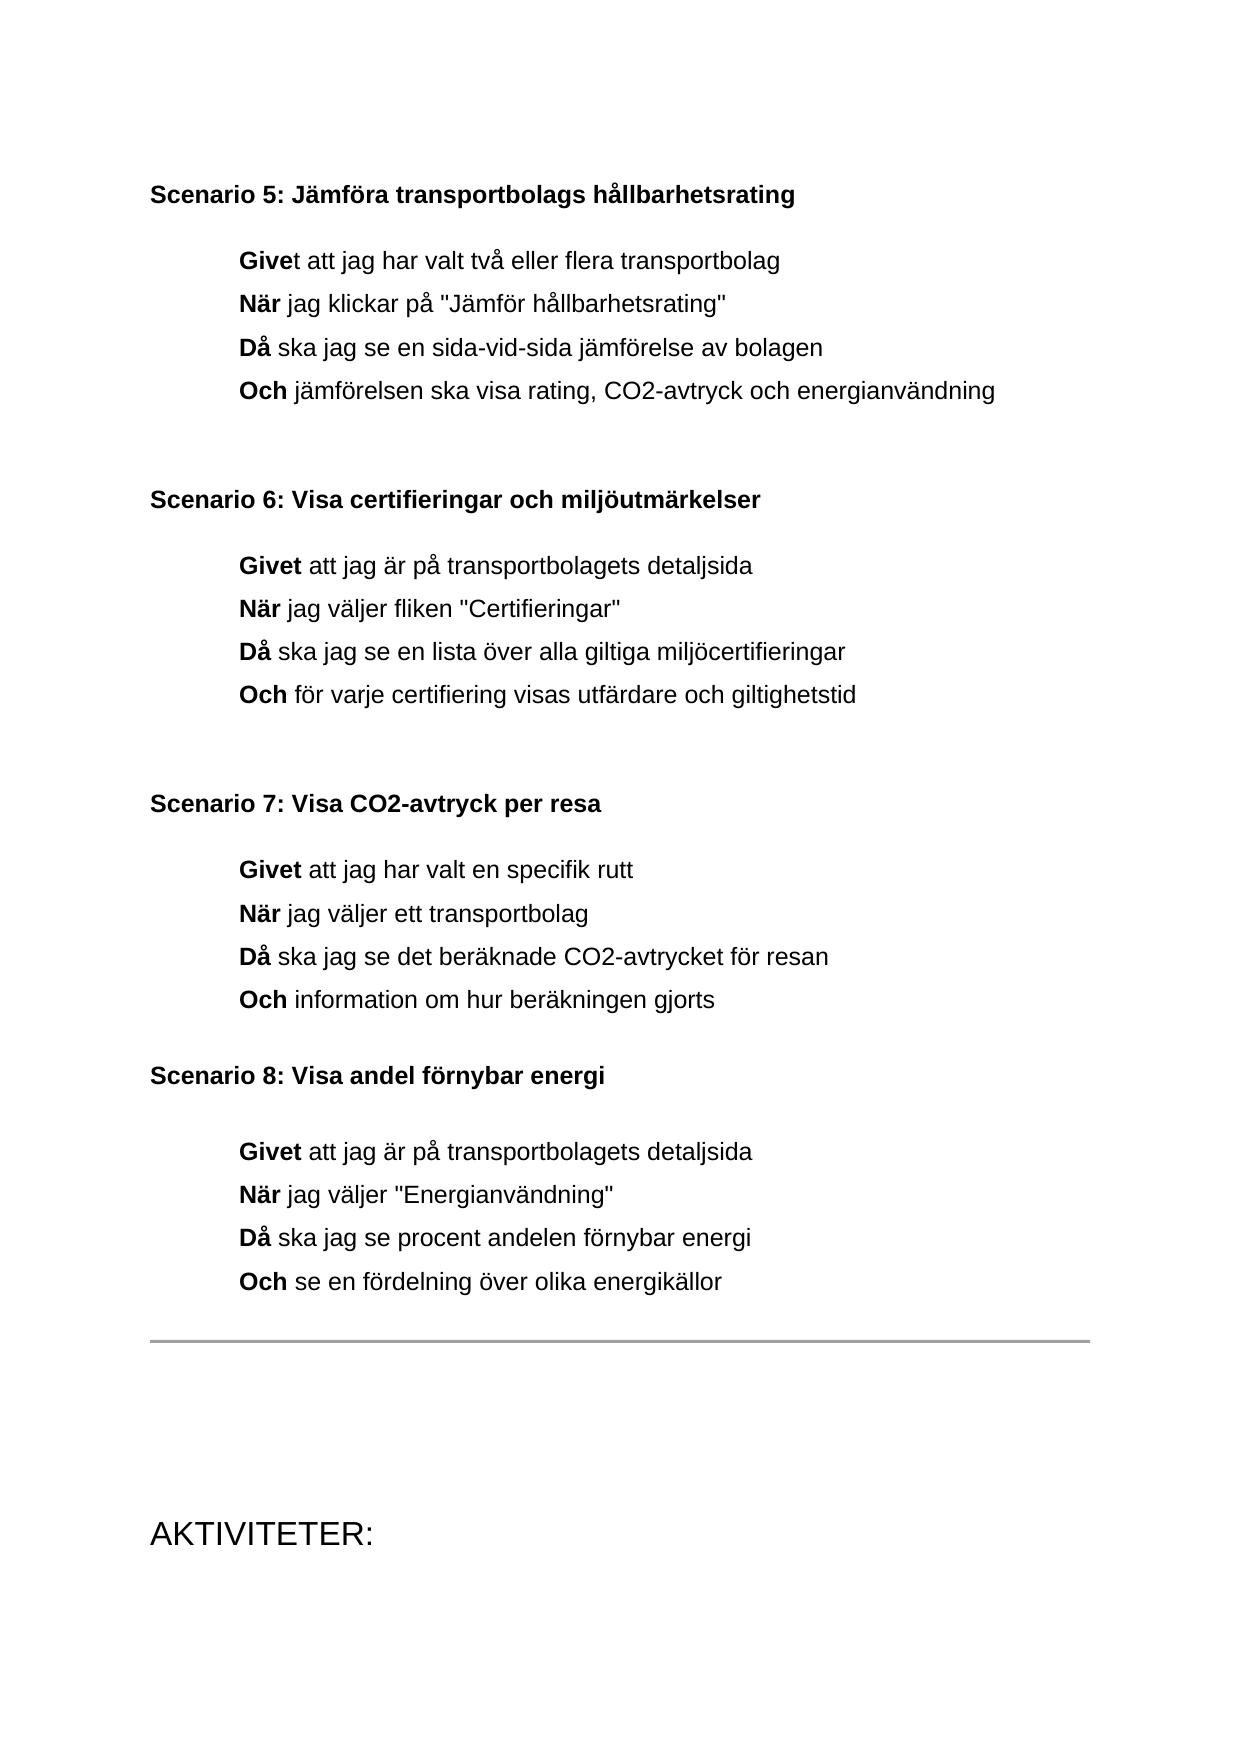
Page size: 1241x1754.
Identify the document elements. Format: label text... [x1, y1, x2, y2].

text Då ska jag se det beräknade CO2-avtrycket för resan [225, 942, 1090, 970]
text Och jämförelsen ska visa rating, CO2-avtryck och energianvändning [225, 376, 1090, 404]
text Och för varje certifiering visas utfärdare och giltighetstid [225, 680, 1090, 709]
text Då ska jag se en sida-vid-sida jämförelse av bolagen [225, 332, 1090, 361]
text Scenario 6: Visa certifieringar och miljöutmärkelser [150, 485, 1090, 513]
text När jag klickar på "Jämför hållbarhetsrating" [225, 289, 1090, 318]
text Scenario 7: Visa CO2-avtryck per resa [150, 789, 1090, 818]
text Givet att jag är på transportbolagets detaljsida [225, 1137, 1090, 1166]
text När jag väljer "Energianvändning" [225, 1180, 1090, 1209]
text När jag väljer fliken "Certifieringar" [225, 594, 1090, 623]
text Givet att jag har valt två eller flera transportbolag [225, 246, 1090, 275]
text Scenario 5: Jämföra transportbolags hållbarhetsrating [150, 180, 1090, 209]
text Då ska jag se en lista över alla giltiga miljöcertifieringar [225, 637, 1090, 666]
text Och se en fördelning över olika energikällor [225, 1266, 1090, 1295]
text När jag väljer ett transportbolag [225, 898, 1090, 927]
subtitle AKTIVITETER: [150, 1514, 1090, 1552]
text Givet att jag har valt en specifik rutt [225, 855, 1090, 884]
text Scenario 8: Visa andel förnybar energi [150, 1061, 1090, 1090]
text Och information om hur beräkningen gjorts [225, 985, 1090, 1013]
text Givet att jag är på transportbolagets detaljsida [225, 551, 1090, 579]
text Då ska jag se procent andelen förnybar energi [225, 1223, 1090, 1252]
